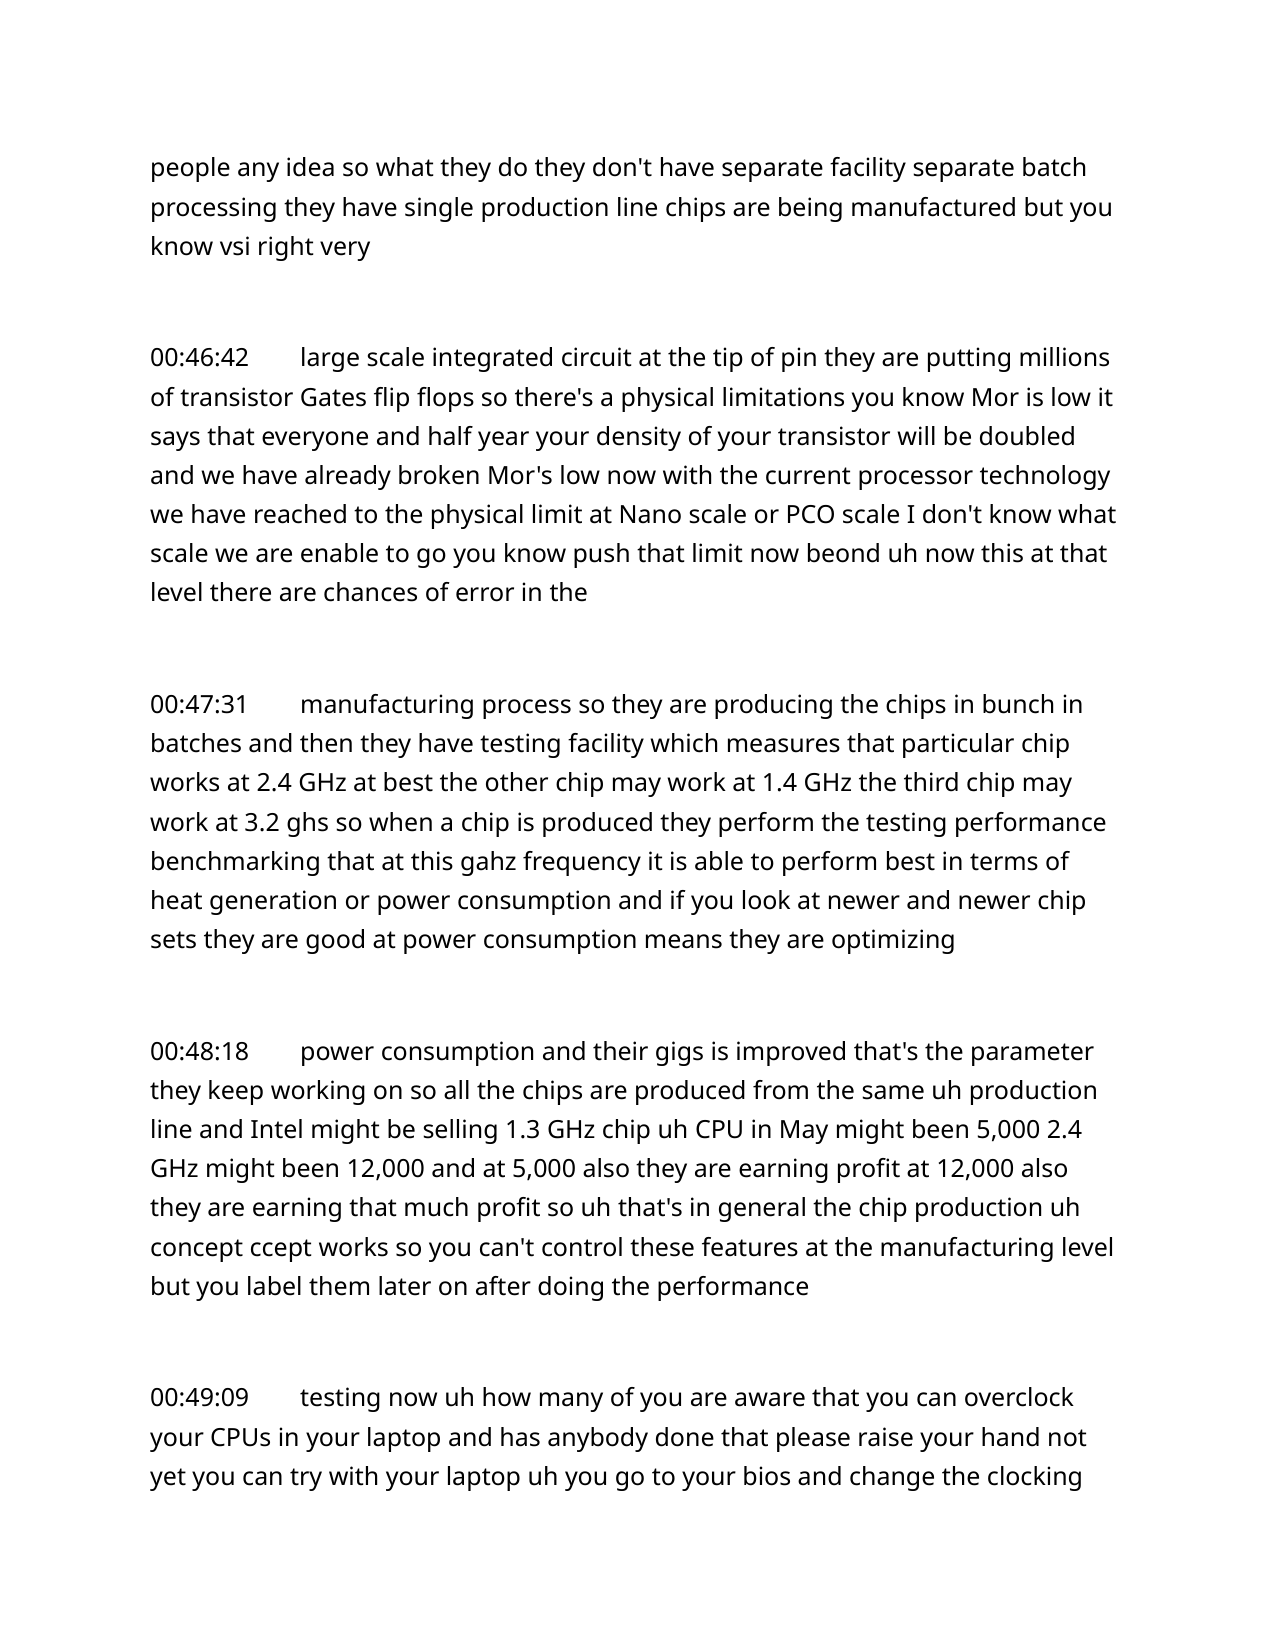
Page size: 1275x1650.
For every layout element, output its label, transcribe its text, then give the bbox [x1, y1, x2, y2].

text 00:46:42 large scale integrated circuit at the tip of pin they are putting millions of transistor Gates flip flops so there's a physical limitations you know Mor is low it says that everyone and half year your density of your transistor will be doubled and we have already broken Mor's low now with the current processor technology we have reached to the physical limit at Nano scale or PCO scale I don't know what scale we are enable to go you know push that limit now beond uh now this at that level there are chances of error in the [150, 340, 1125, 609]
text 00:48:18 power consumption and their gigs is improved that's the parameter they keep working on so all the chips are produced from the same uh production line and Intel might be selling 1.3 GHz chip uh CPU in May might been 5,000 2.4 GHz might been 12,000 and at 5,000 also they are earning profit at 12,000 also they are earning that much profit so uh that's in general the chip production uh concept ccept works so you can't control these features at the manufacturing level but you label them later on after doing the performance [150, 1033, 1125, 1302]
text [150, 1380, 1125, 1492]
text 00:47:31 manufacturing process so they are producing the chips in bunch in batches and then they have testing facility which measures that particular chip works at 2.4 GHz at best the other chip may work at 1.4 GHz the third chip may work at 3.2 ghs so when a chip is produced they perform the testing performance benchmarking that at this gahz frequency it is able to perform best in terms of heat generation or power consumption and if you look at newer and newer chip sets they are good at power consumption means they are optimizing [150, 687, 1125, 956]
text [150, 150, 1125, 262]
